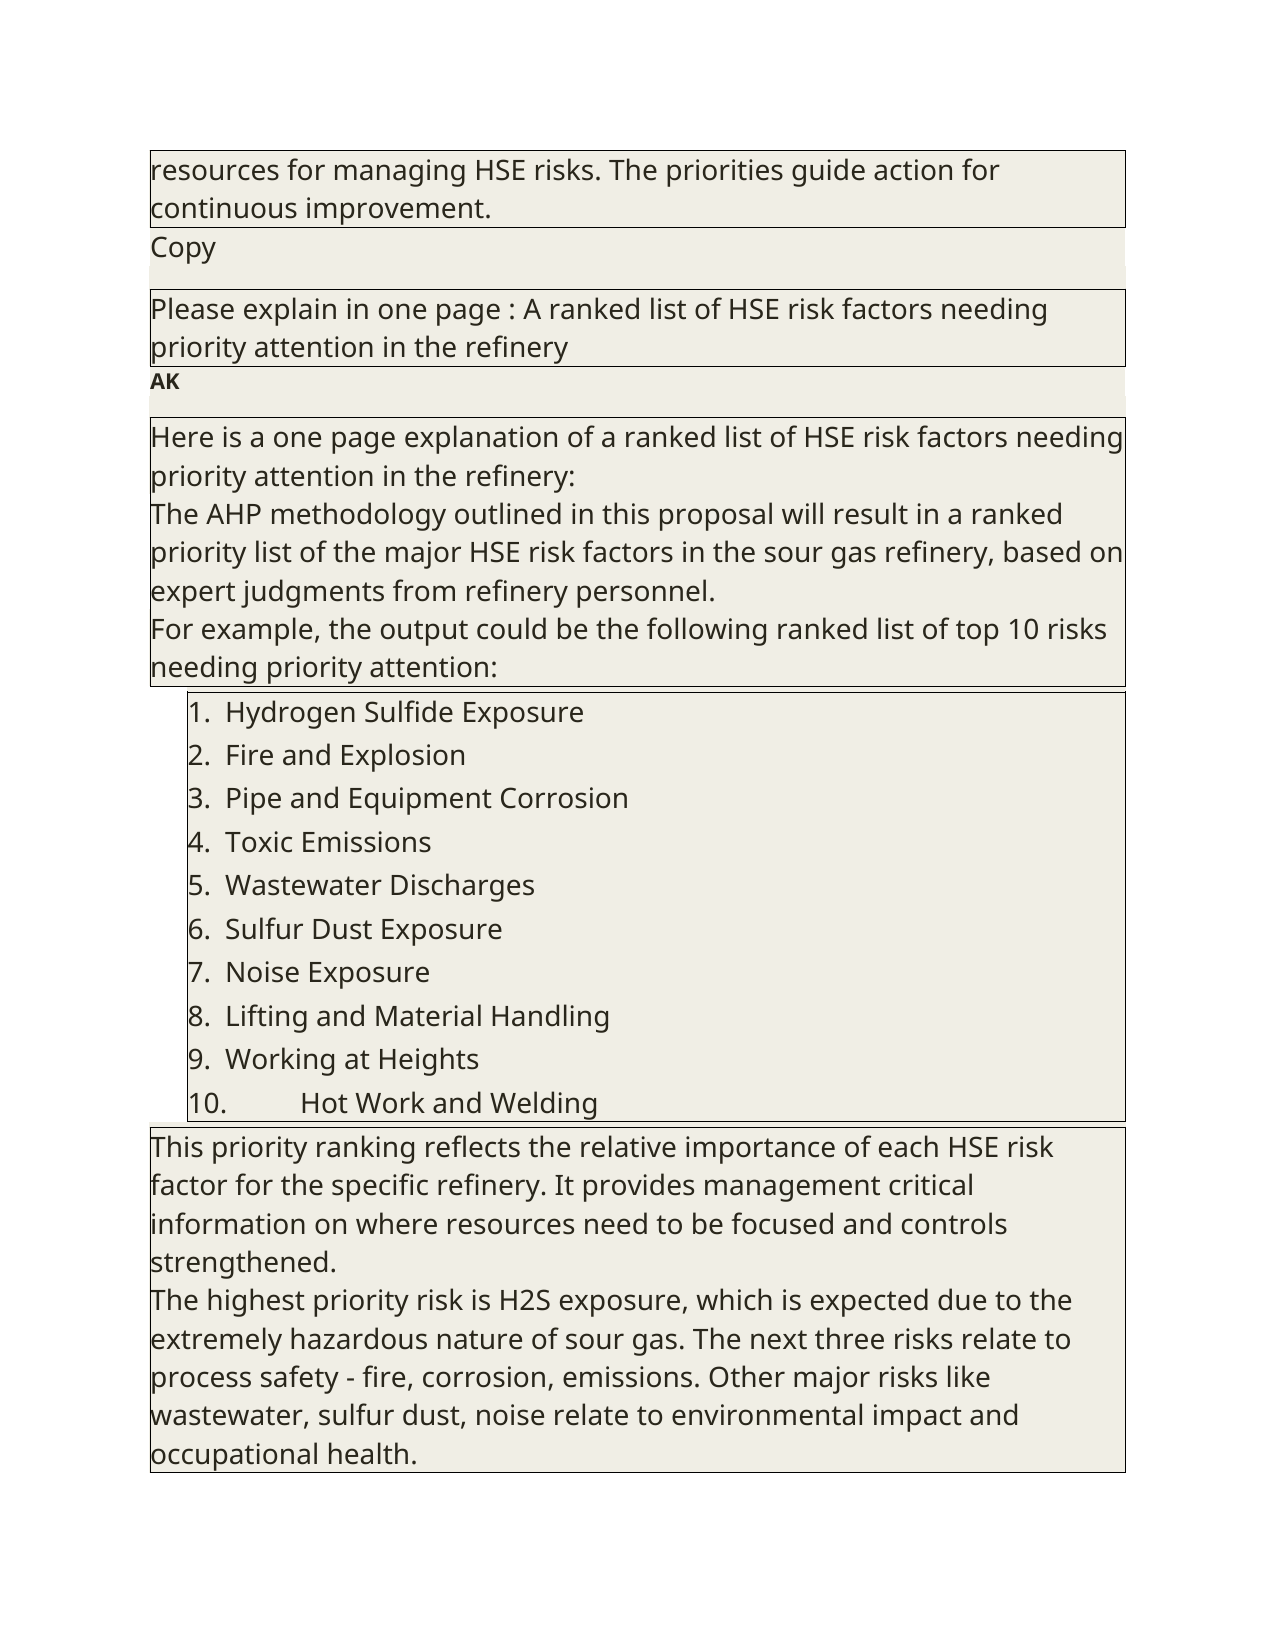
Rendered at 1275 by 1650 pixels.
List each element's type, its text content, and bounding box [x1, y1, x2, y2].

text AK [150, 367, 1125, 396]
text Please explain in one page : A ranked list of HSE risk factors needing priority attention in the refinery [151, 290, 1125, 366]
list Hydrogen Sulfide Exposure [188, 693, 1125, 730]
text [151, 151, 1125, 227]
text Here is a one page explanation of a ranked list of HSE risk factors needing priority attention in the refinery: [151, 418, 1125, 494]
text The AHP methodology outlined in this proposal will result in a ranked priority list of the major HSE risk factors in the sour gas refinery, based on expert judgments from refinery personnel. [151, 494, 1125, 609]
list Sulfur Dust Exposure [188, 909, 1125, 947]
list Noise Exposure [188, 952, 1125, 991]
list Lifting and Material Handling [188, 996, 1125, 1034]
text The highest priority risk is H2S exposure, which is expected due to the extremely hazardous nature of sour gas. The next three risks relate to process safety - fire, corrosion, emissions. Other major risks like wastewater, sulfur dust, noise relate to environmental impact and occupational health. [151, 1280, 1125, 1472]
text Copy [150, 228, 1125, 266]
list Fire and Explosion [188, 735, 1125, 774]
list Wastewater Discharges [188, 865, 1125, 904]
text This priority ranking reflects the relative importance of each HSE risk factor for the specific refinery. It provides management critical information on where resources need to be focused and controls strengthened. [151, 1128, 1125, 1280]
list Hot Work and Welding [188, 1082, 1125, 1121]
text For example, the output could be the following ranked list of top 10 risks needing priority attention: [151, 609, 1125, 686]
list Pipe and Equipment Corrosion [188, 778, 1125, 817]
list Toxic Emissions [188, 822, 1125, 861]
list Working at Heights [188, 1039, 1125, 1078]
